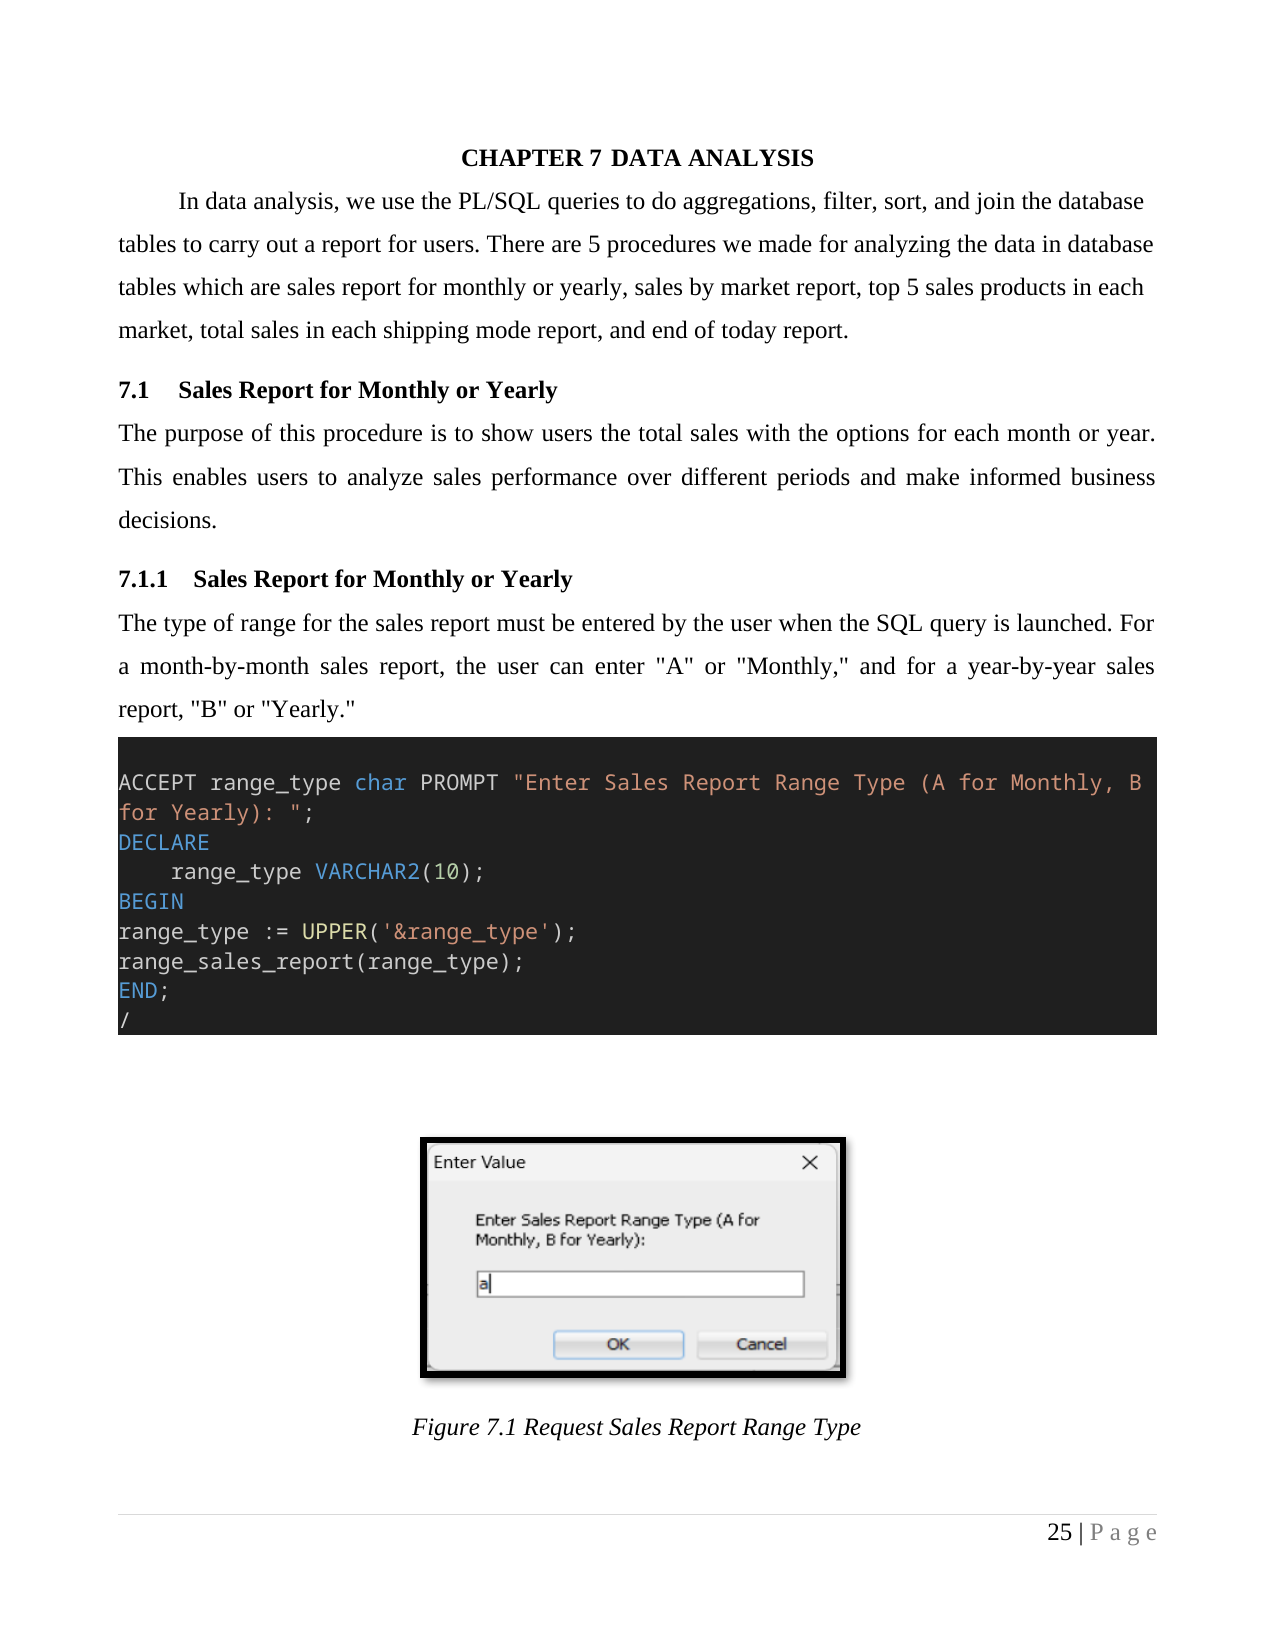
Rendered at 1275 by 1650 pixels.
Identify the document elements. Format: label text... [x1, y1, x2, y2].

text The purpose of this procedure is to show users the total sales with the options for each month or year. This enables users to analyze sales performance over different periods and make informed business decisions. [118, 418, 1157, 533]
text In data analysis, we use the PL/SQL queries to do aggregations, filter, sort, and join the database tables to carry out a report for users. There are 5 procedures we made for analyzing the data in database tables which are sales report for monthly or yearly, sales by market report, top 5 sales products in each market, total sales in each shipping mode report, and end of today report. [118, 186, 1157, 344]
text range_type VARCHAR2(10); [118, 856, 1157, 886]
text Figure 7.1 Request Sales Report Range Type [118, 1412, 1157, 1441]
text The type of range for the sales report must be entered by the user when the SQL query is launched. For a month-by-month sales report, the user can enter "A" or "Monthly," and for a year-by-year sales report, "B" or "Yearly." [118, 608, 1157, 723]
text / [118, 1005, 1157, 1035]
text BEGIN [118, 886, 1157, 916]
text range_sales_report(range_type); [118, 946, 1157, 975]
picture [427, 1143, 840, 1371]
text range_type := UPPER('&range_type'); [118, 916, 1157, 946]
text ACCEPT range_type char PROMPT "Enter Sales Report Range Type (A for Monthly, B for Yearly): "; [118, 767, 1157, 826]
subtitle Sales Report for Monthly or Yearly [118, 375, 1157, 404]
text END; [118, 975, 1157, 1005]
text DECLARE [118, 826, 1157, 856]
subtitle Sales Report for Monthly or Yearly [118, 564, 1157, 593]
subtitle DATA ANALYSIS [118, 143, 1157, 172]
